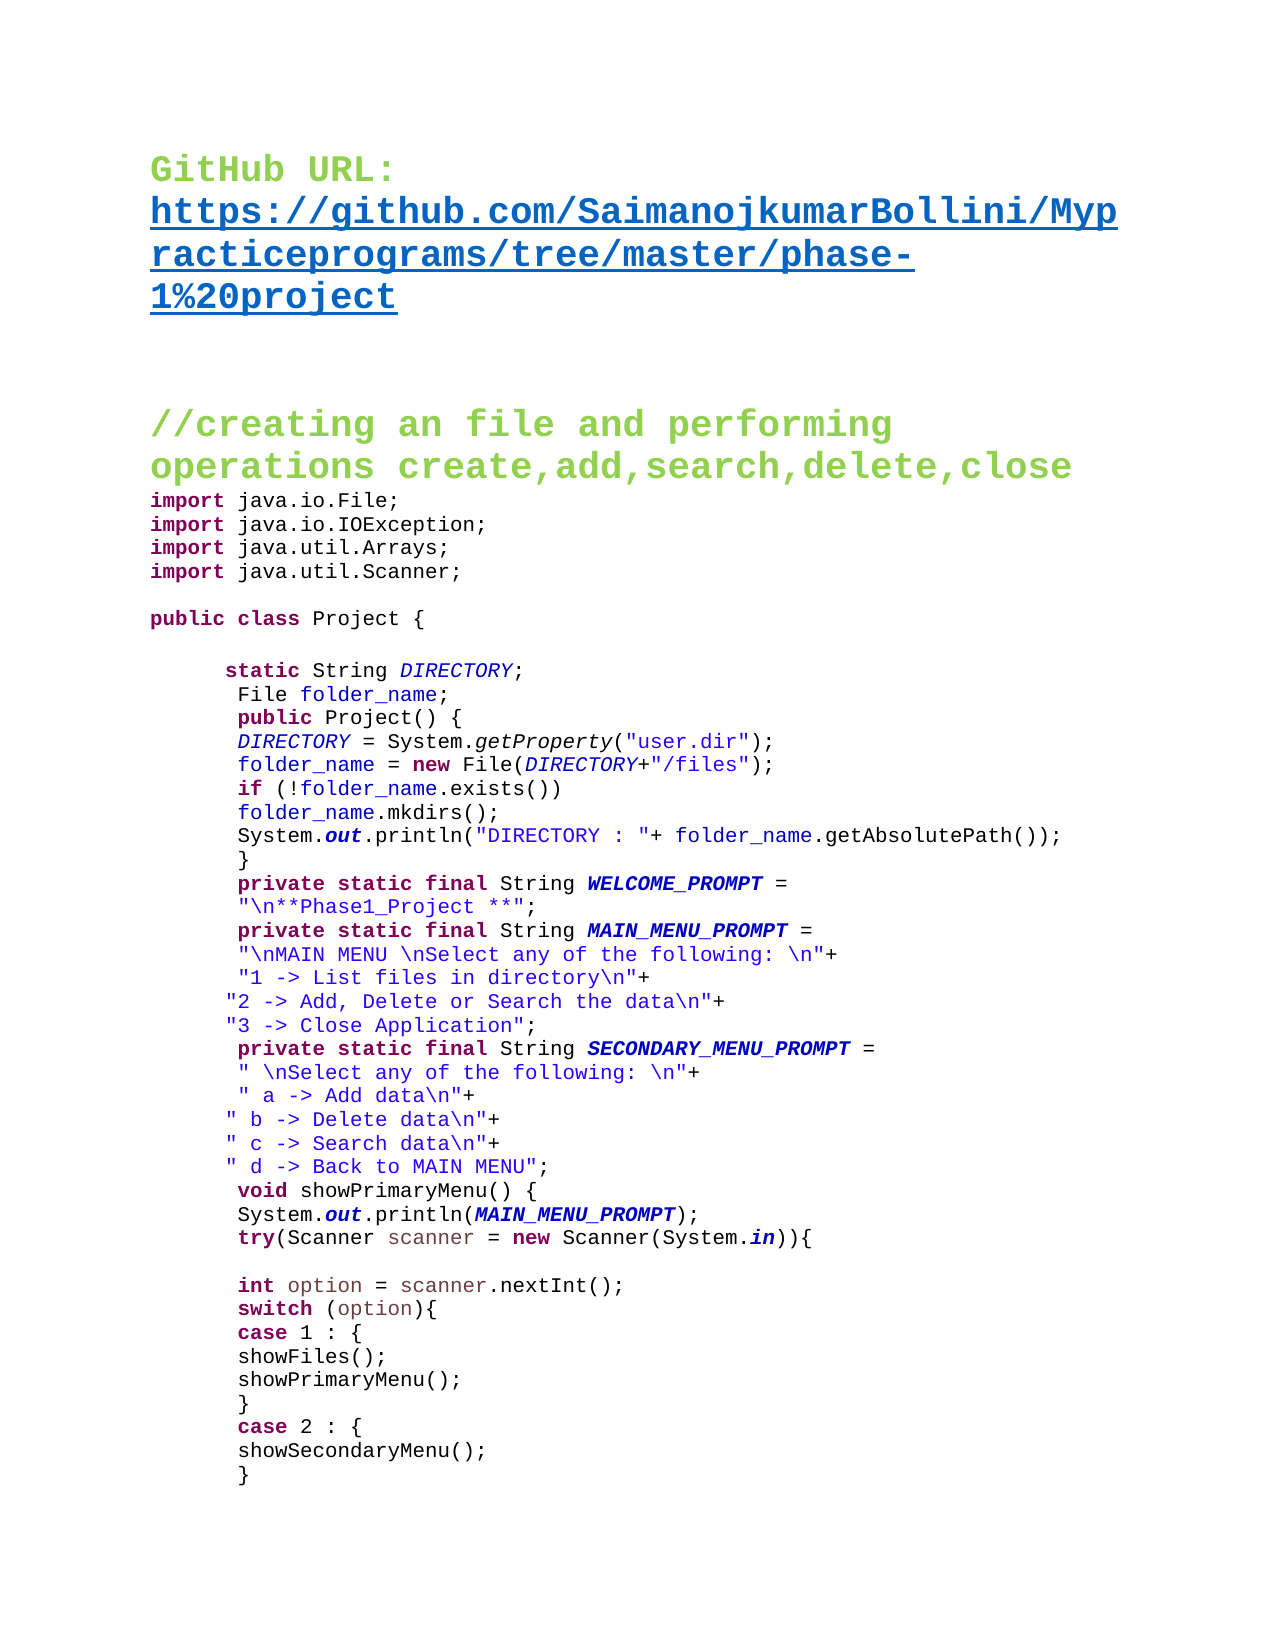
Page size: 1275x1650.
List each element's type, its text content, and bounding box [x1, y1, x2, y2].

text public class Project { [150, 608, 1125, 632]
text showFiles(); [150, 1346, 1125, 1369]
text folder_name.mkdirs(); [150, 802, 1125, 825]
text " b -> Delete data\n"+ [150, 1109, 1125, 1133]
text if (!folder_name.exists()) [150, 778, 1125, 802]
text void showPrimaryMenu() { [150, 1180, 1125, 1204]
text case 2 : { [150, 1417, 1125, 1440]
text " a -> Add data\n"+ [150, 1086, 1125, 1109]
text import java.io.IOException; [150, 514, 1125, 537]
text showPrimaryMenu(); [150, 1369, 1125, 1393]
text } [150, 1393, 1125, 1417]
text showSecondaryMenu(); [150, 1440, 1125, 1464]
text "3 -> Close Application"; [150, 1014, 1125, 1038]
text static String DIRECTORY; [150, 660, 1125, 683]
text private static final String WELCOME_PROMPT = [150, 873, 1125, 896]
text "1 -> List files in directory\n"+ [150, 967, 1125, 991]
text GitHub URL: https://github.com/SaimanojkumarBollini/Mypracticeprograms/tree/master/phase-1%20project [150, 150, 1125, 320]
text switch (option){ [150, 1298, 1125, 1322]
text public Project() { [150, 707, 1125, 731]
text " \nSelect any of the following: \n"+ [150, 1062, 1125, 1086]
text DIRECTORY = System.getProperty("user.dir"); [150, 731, 1125, 754]
text } [150, 849, 1125, 873]
text int option = scanner.nextInt(); [150, 1275, 1125, 1298]
text } [150, 1464, 1125, 1487]
text "2 -> Add, Delete or Search the data\n"+ [150, 991, 1125, 1014]
text "\n**Phase1_Project **"; [150, 896, 1125, 920]
text " c -> Search data\n"+ [150, 1133, 1125, 1156]
text folder_name = new File(DIRECTORY+"/files"); [150, 754, 1125, 778]
text "\nMAIN MENU \nSelect any of the following: \n"+ [150, 944, 1125, 967]
text System.out.println(MAIN_MENU_PROMPT); [150, 1204, 1125, 1227]
text import java.util.Scanner; [150, 561, 1125, 584]
text private static final String MAIN_MENU_PROMPT = [150, 920, 1125, 944]
text case 1 : { [150, 1322, 1125, 1346]
text import java.util.Arrays; [150, 537, 1125, 561]
text try(Scanner scanner = new Scanner(System.in)){ [150, 1227, 1125, 1251]
text File folder_name; [150, 683, 1125, 707]
text import java.io.File; [150, 490, 1125, 514]
text " d -> Back to MAIN MENU"; [150, 1156, 1125, 1180]
text //creating an file and performing operations create,add,search,delete,close [150, 405, 1125, 490]
text private static final String SECONDARY_MENU_PROMPT = [150, 1038, 1125, 1062]
text System.out.println("DIRECTORY : "+ folder_name.getAbsolutePath()); [150, 825, 1125, 849]
